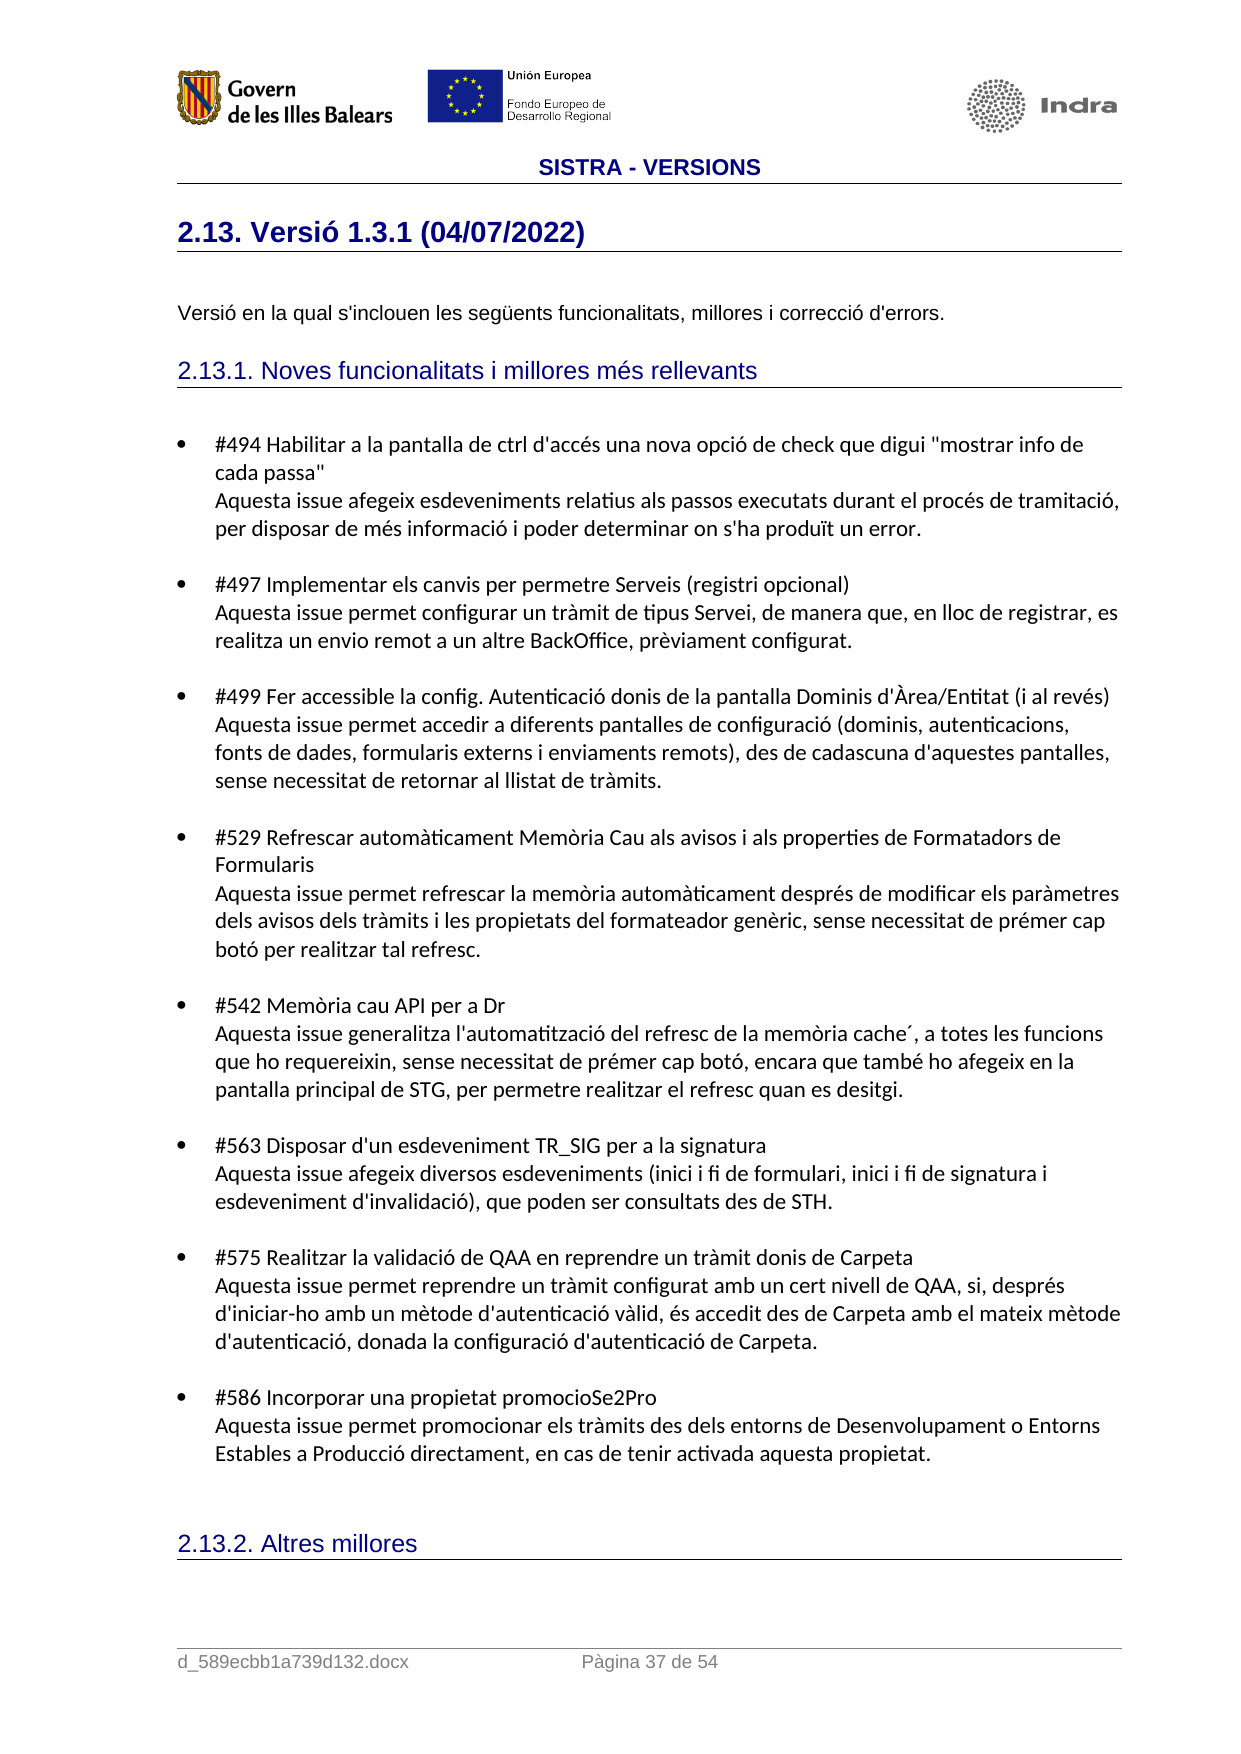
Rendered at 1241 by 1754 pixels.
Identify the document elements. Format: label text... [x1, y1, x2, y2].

picture [421, 67, 611, 125]
subtitle Noves funcionalitats i millores més rellevants [177, 356, 1122, 387]
list #529 Refrescar automàticament Memòria Cau als avisos i als properties de Formatadors de Formularis [177, 823, 1122, 879]
list Aquesta issue permet configurar un tràmit de tipus Servei, de manera que, en lloc de registrar, es realitza un envio remot a un altre BackOffice, prèviament configurat. [215, 598, 1122, 654]
list Aquesta issue afegeix esdeveniments relatius als passos executats durant el procés de tramitació, per disposar de més informació i poder determinar on s'ha produït un error. [215, 486, 1122, 542]
list Aquesta issue permet refrescar la memòria automàticament després de modificar els paràmetres dels avisos dels tràmits i les propietats del formateador genèric, sense necessitat de prémer cap botó per realitzar tal refresc. [215, 879, 1122, 963]
list #542 Memòria cau API per a Dr [177, 991, 1122, 1019]
list #494 Habilitar a la pantalla de ctrl d'accés una nova opció de check que digui "mostrar info de cada passa" [177, 430, 1122, 486]
list #575 Realitzar la validació de QAA en reprendre un tràmit donis de Carpeta [177, 1243, 1122, 1271]
list Aquesta issue generalitza l'automatització del refresc de la memòria cache´, a totes les funcions que ho requereixin, sense necessitat de prémer cap botó, encara que també ho afegeix en la pantalla principal de STG, per permetre realitzar el refresc quan es desitgi. [215, 1019, 1122, 1103]
list #586 Incorporar una propietat promocioSe2Pro [177, 1383, 1122, 1411]
list #497 Implementar els canvis per permetre Serveis (registri opcional) [177, 570, 1122, 598]
text Versió en la qual s'inclouen les següents funcionalitats, millores i correcció d'errors. [177, 301, 1122, 324]
list Aquesta issue permet accedir a diferents pantalles de configuració (dominis, autenticacions, fonts de dades, formularis externs i enviaments remots), des de cadascuna d'aquestes pantalles, sense necessitat de retornar al llistat de tràmits. [215, 711, 1122, 794]
list Aquesta issue permet reprendre un tràmit configurat amb un cert nivell de QAA, si, després d'iniciar-ho amb un mètode d'autenticació vàlid, és accedit des de Carpeta amb el mateix mètode d'autenticació, donada la configuració d'autenticació de Carpeta. [215, 1271, 1122, 1355]
picture [176, 70, 393, 125]
list Aquesta issue afegeix diversos esdeveniments (inici i fi de formulari, inici i fi de signatura i esdeveniment d'invalidació), que poden ser consultats des de STH. [215, 1159, 1122, 1215]
subtitle Versió 1.3.1 (04/07/2022) [177, 215, 1122, 251]
subtitle Altres millores [177, 1528, 1122, 1559]
list #563 Disposar d'un esdeveniment TR_SIG per a la signatura [177, 1131, 1122, 1159]
list #499 Fer accessible la config. Autenticació donis de la pantalla Dominis d'Àrea/Entitat (i al revés) [177, 682, 1122, 711]
list Aquesta issue permet promocionar els tràmits des dels entorns de Desenvolupament o Entorns Estables a Producció directament, en cas de tenir activada aquesta propietat. [215, 1411, 1122, 1467]
